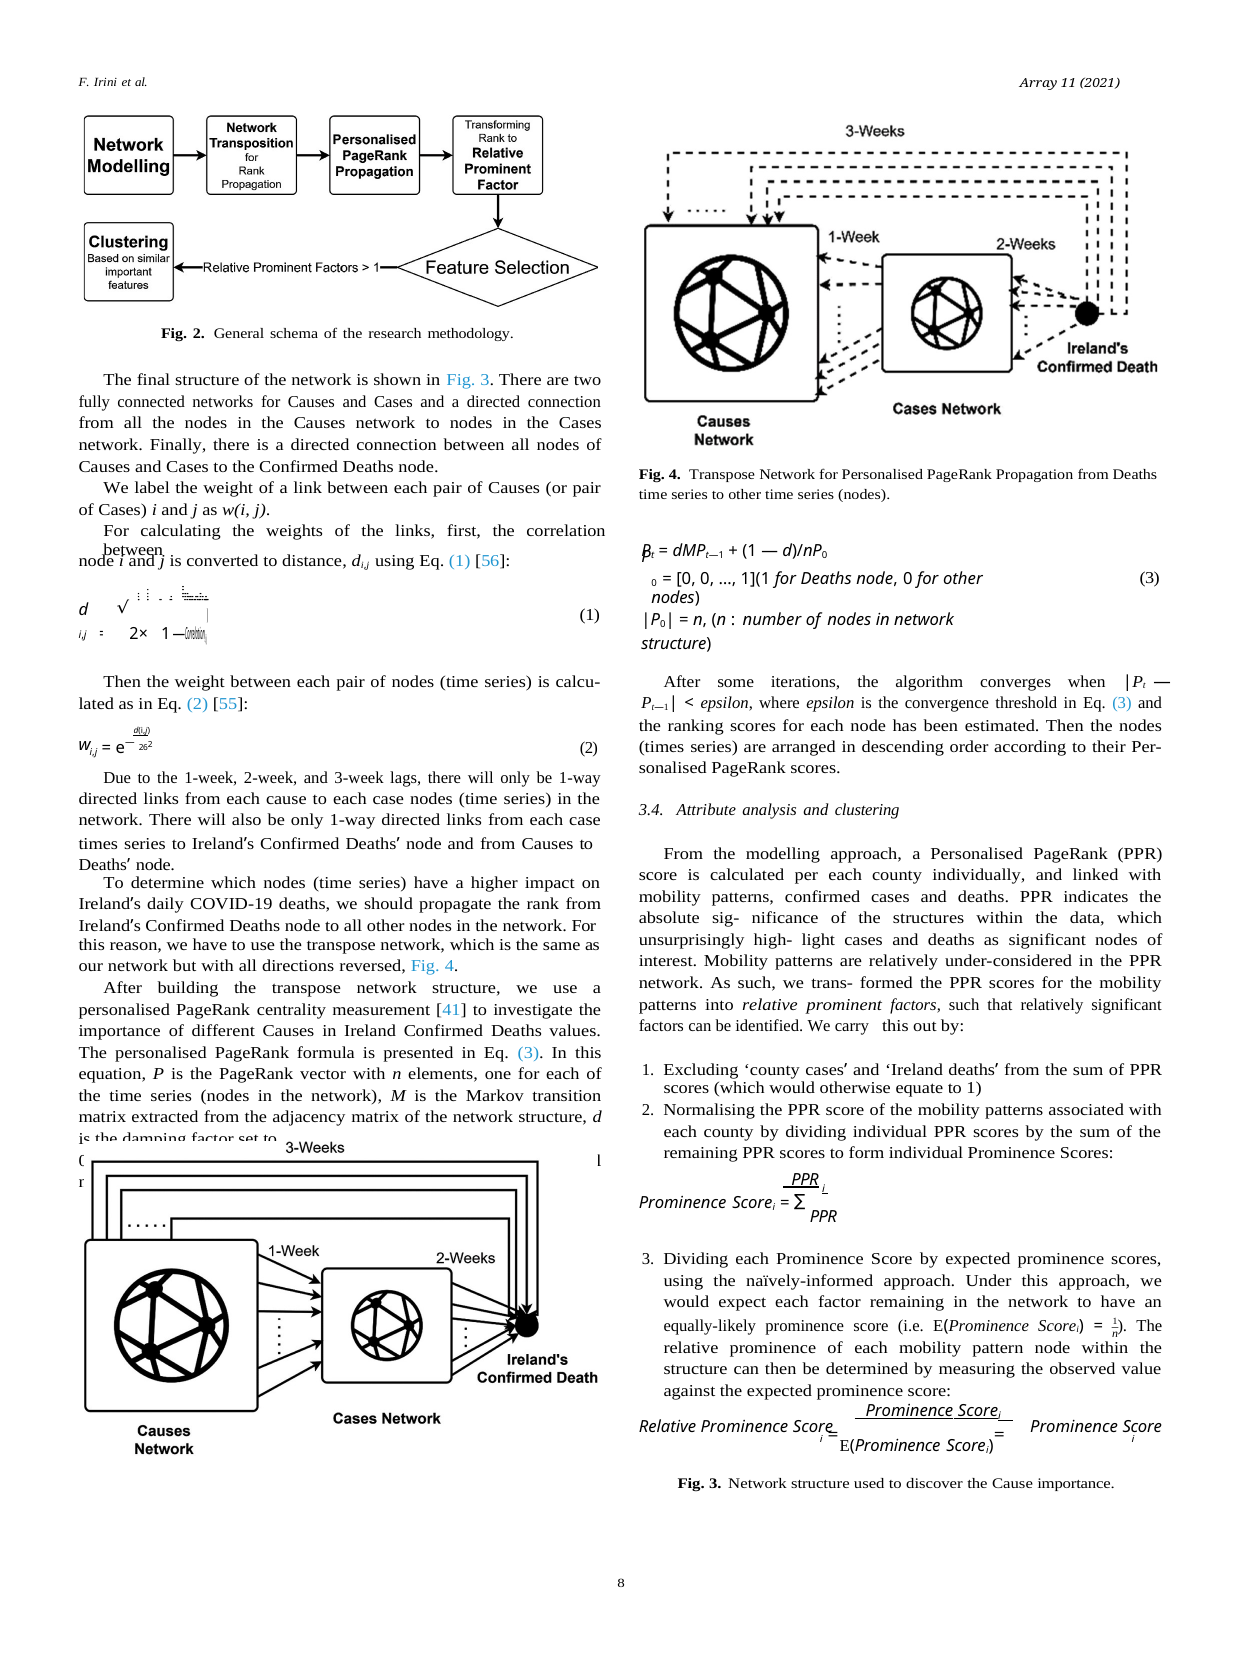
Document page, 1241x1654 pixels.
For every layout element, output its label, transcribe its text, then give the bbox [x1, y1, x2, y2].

text Fig. 4. Transpose Network for Personalised PageRank Propagation from Deaths time series to other time series (nodes). [638, 466, 1176, 502]
text Pt—1| < epsilon, where epsilon is the convergence threshold in Eq. (3) and the ranking scores for each node has been estimated. Then the nodes (times series) are arranged in descending order according to their Per- sonalised PageRank scores. [638, 691, 1162, 777]
text = √2̅̅̅̅×̅̅̅̅̅ ̅̅1̅̅̅—̅̅̅̅̅C̅̅̅o̅̅̅r̅̅r̅̅e̅̅l̅a̅̅t̅̅i̅o̅̅̅n̅̅i̅,̅j̅)̅̅ [99, 581, 296, 622]
text di,j [78, 602, 96, 643]
text Prominence Scorei = ∑ PPR [638, 1188, 1176, 1213]
text PPR [783, 1172, 1176, 1188]
text After some iterations, the algorithm converges when |Pt — [663, 672, 1176, 691]
text Fig. 3. Network structure used to discover the Cause importance. [677, 1475, 1176, 1492]
text this reason, we have to use the transpose network, which is the same as [78, 936, 605, 954]
text Then the weight between each pair of nodes (time series) is calcu- lated as in Eq. (2) [55]: [78, 672, 601, 713]
text i,j = e— 262 (2) [89, 736, 605, 758]
list Attribute analysis and clustering [638, 800, 1176, 819]
text Deaths’ node. [78, 856, 605, 874]
picture [83, 115, 598, 307]
list Dividing each Prominence Score by expected prominence scores, using the naïvely-informed approach. Under this approach, we would expect each factor remaining in the network to have an equally-likely prominence score (i.e. Е(Prominence Scorei) = 1). The relative prominence of each mobility pattern node within the structure can then be determined by measuring the observed value against the expected prominence score: [642, 1249, 1162, 1399]
picture [643, 124, 1158, 446]
text Due to the 1-week, 2-week, and 3-week lags, there will only be 1-way directed links from each cause to each case nodes (time series) in the network. There will also be only 1-way directed links from each case times series to Ireland’s Confirmed Deaths’ node and from Causes to [78, 768, 601, 854]
text |P0| = n, (n : number of nodes in network structure) [641, 607, 1014, 654]
text We label the weight of a link between each pair of Causes (or pair of Cases) i and j as w(i, j). [78, 478, 601, 519]
text Relative Prominence Score Prominence Scorei Prominence Score [638, 1410, 1176, 1438]
text After building the transpose network structure, we use a personalised PageRank centrality measurement [41] to investigate the importance of different Causes in Ireland Confirmed Deaths values. The personalised PageRank formula is presented in Eq. (3). In this equation, P is the PageRank vector with n elements, one for each of the time series (nodes in the network), M is the Markov transition matrix extracted from the adjacency matrix of the network structure, d is the damping factor set to [78, 978, 601, 1148]
text Е(Prominence Scorei) [657, 1438, 1176, 1455]
text (1) [579, 604, 605, 624]
text Pt = dMPt—1 + (1 — d)/nP0 [641, 537, 1176, 561]
text To determine which nodes (time series) have a higher impact on Ireland’s daily COVID-19 deaths, we should propagate the rank from Ireland’s Confirmed Deaths node to all other nodes in the network. For [78, 874, 601, 936]
text Fig. 2. General schema of the research methodology. [161, 325, 605, 342]
picture [84, 1141, 598, 1456]
text our network but with all directions reversed, Fig. 4. [78, 956, 605, 975]
text (3) [1139, 569, 1176, 587]
list Normalising the PPR score of the mobility patterns associated with each county by dividing individual PPR scores by the sum of the remaining PPR scores to form individual Prominence Scores: [642, 1100, 1162, 1162]
text 0 = [0, 0, …, 1](1 for Deaths node, 0 for other nodes) [651, 569, 1014, 607]
list Excluding ‘county cases’ and ‘Ireland deaths’ from the sum of PPR scores (which would otherwise equate to 1) [642, 1059, 1162, 1097]
text From the modelling approach, a Personalised PageRank (PPR) score is calculated per each county individually, and linked with mobility patterns, confirmed cases and deaths. PPR indicates the absolute sig- nificance of the structures within the data, which unsurprisingly high- light cases and deaths as significant nodes of interest. Mobility patterns are relatively under-considered in the PPR network. As such, we trans- formed the PPR scores for the mobility patterns into relative prominent factors, such that relatively significant factors can be identified. We carry this out by: [638, 843, 1162, 1035]
text For calculating the weights of the links, first, the correlation between [103, 521, 605, 559]
text The final structure of the network is shown in Fig. 3. There are two fully connected networks for Causes and Cases and a directed connection from all the nodes in the Causes network to nodes in the Cases network. Finally, there is a directed connection between all nodes of Causes and Cases to the Confirmed Deaths node. [78, 370, 601, 476]
